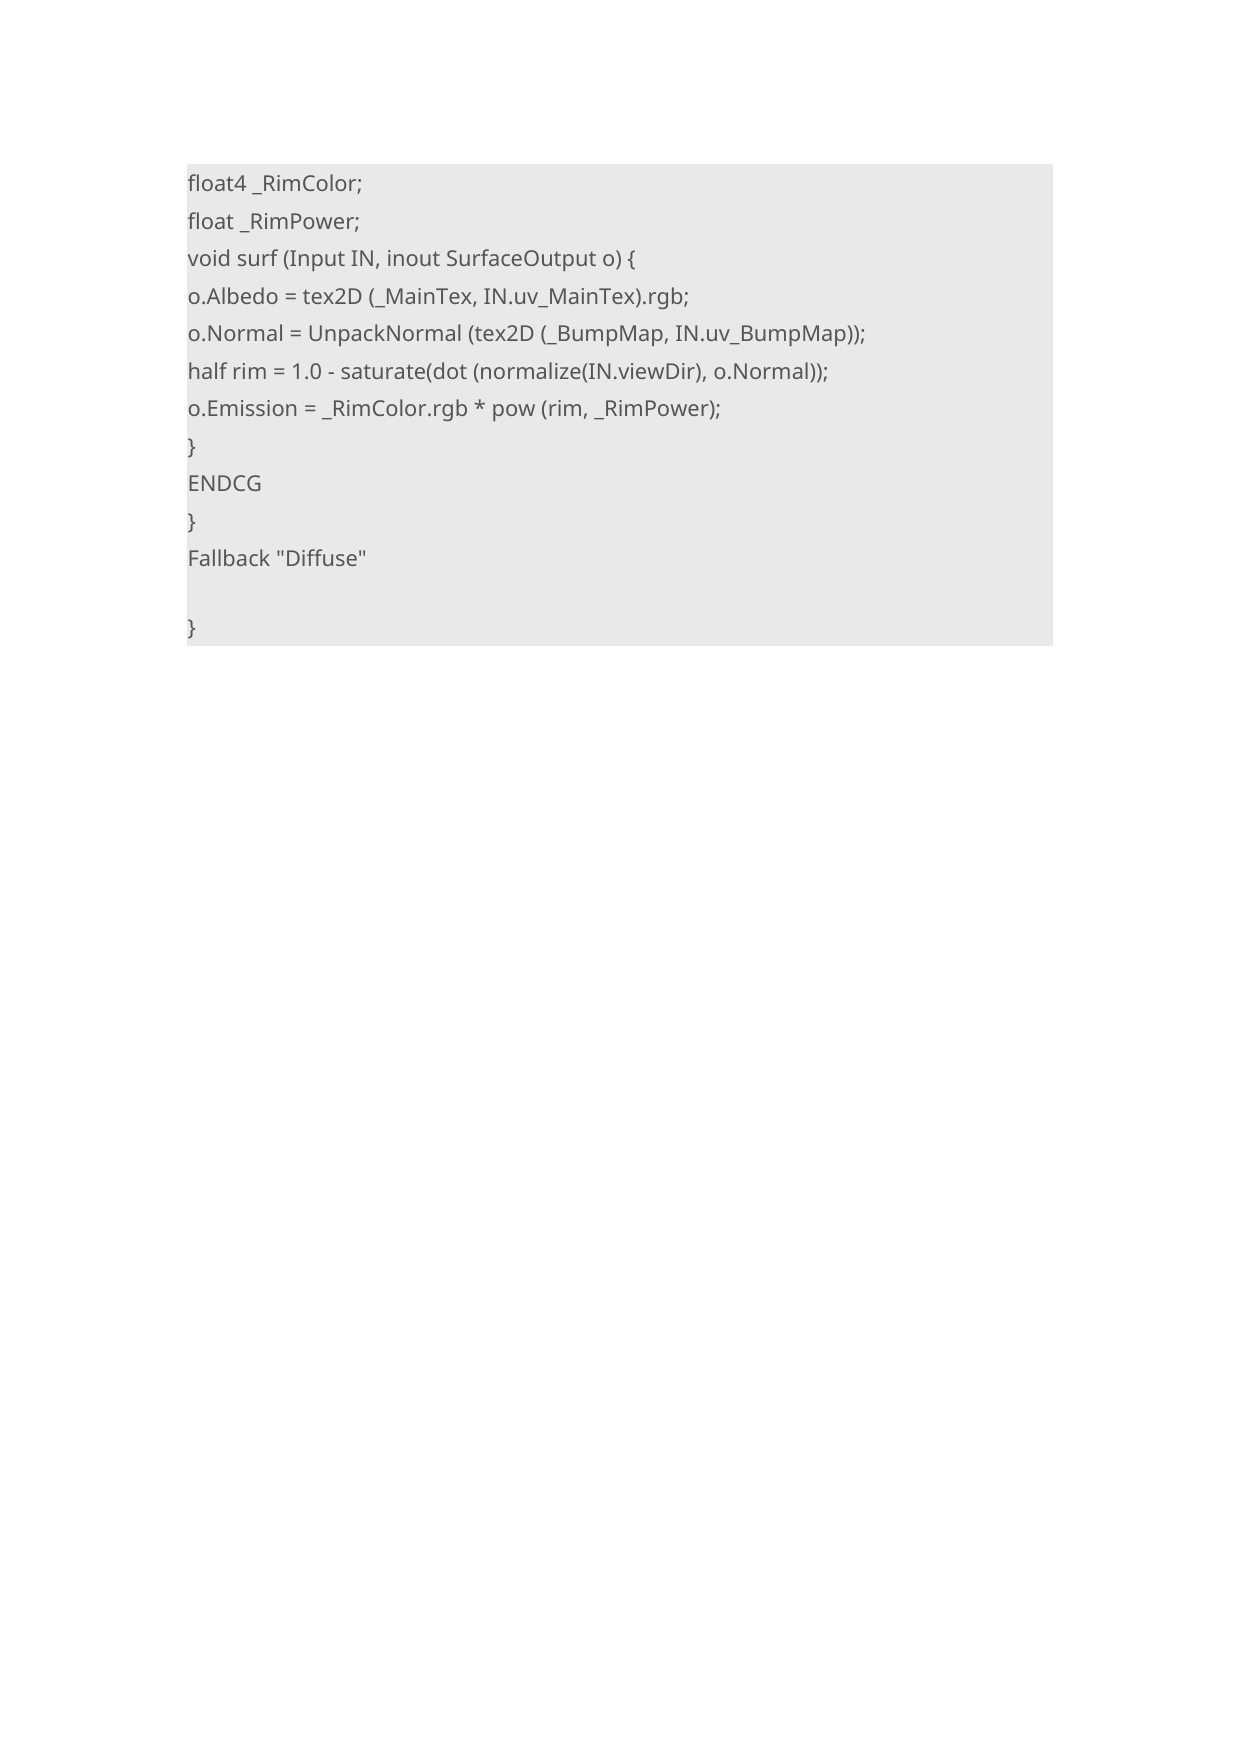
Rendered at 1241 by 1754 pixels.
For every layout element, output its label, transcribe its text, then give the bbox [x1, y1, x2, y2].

text } [187, 608, 1053, 646]
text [187, 164, 1053, 577]
